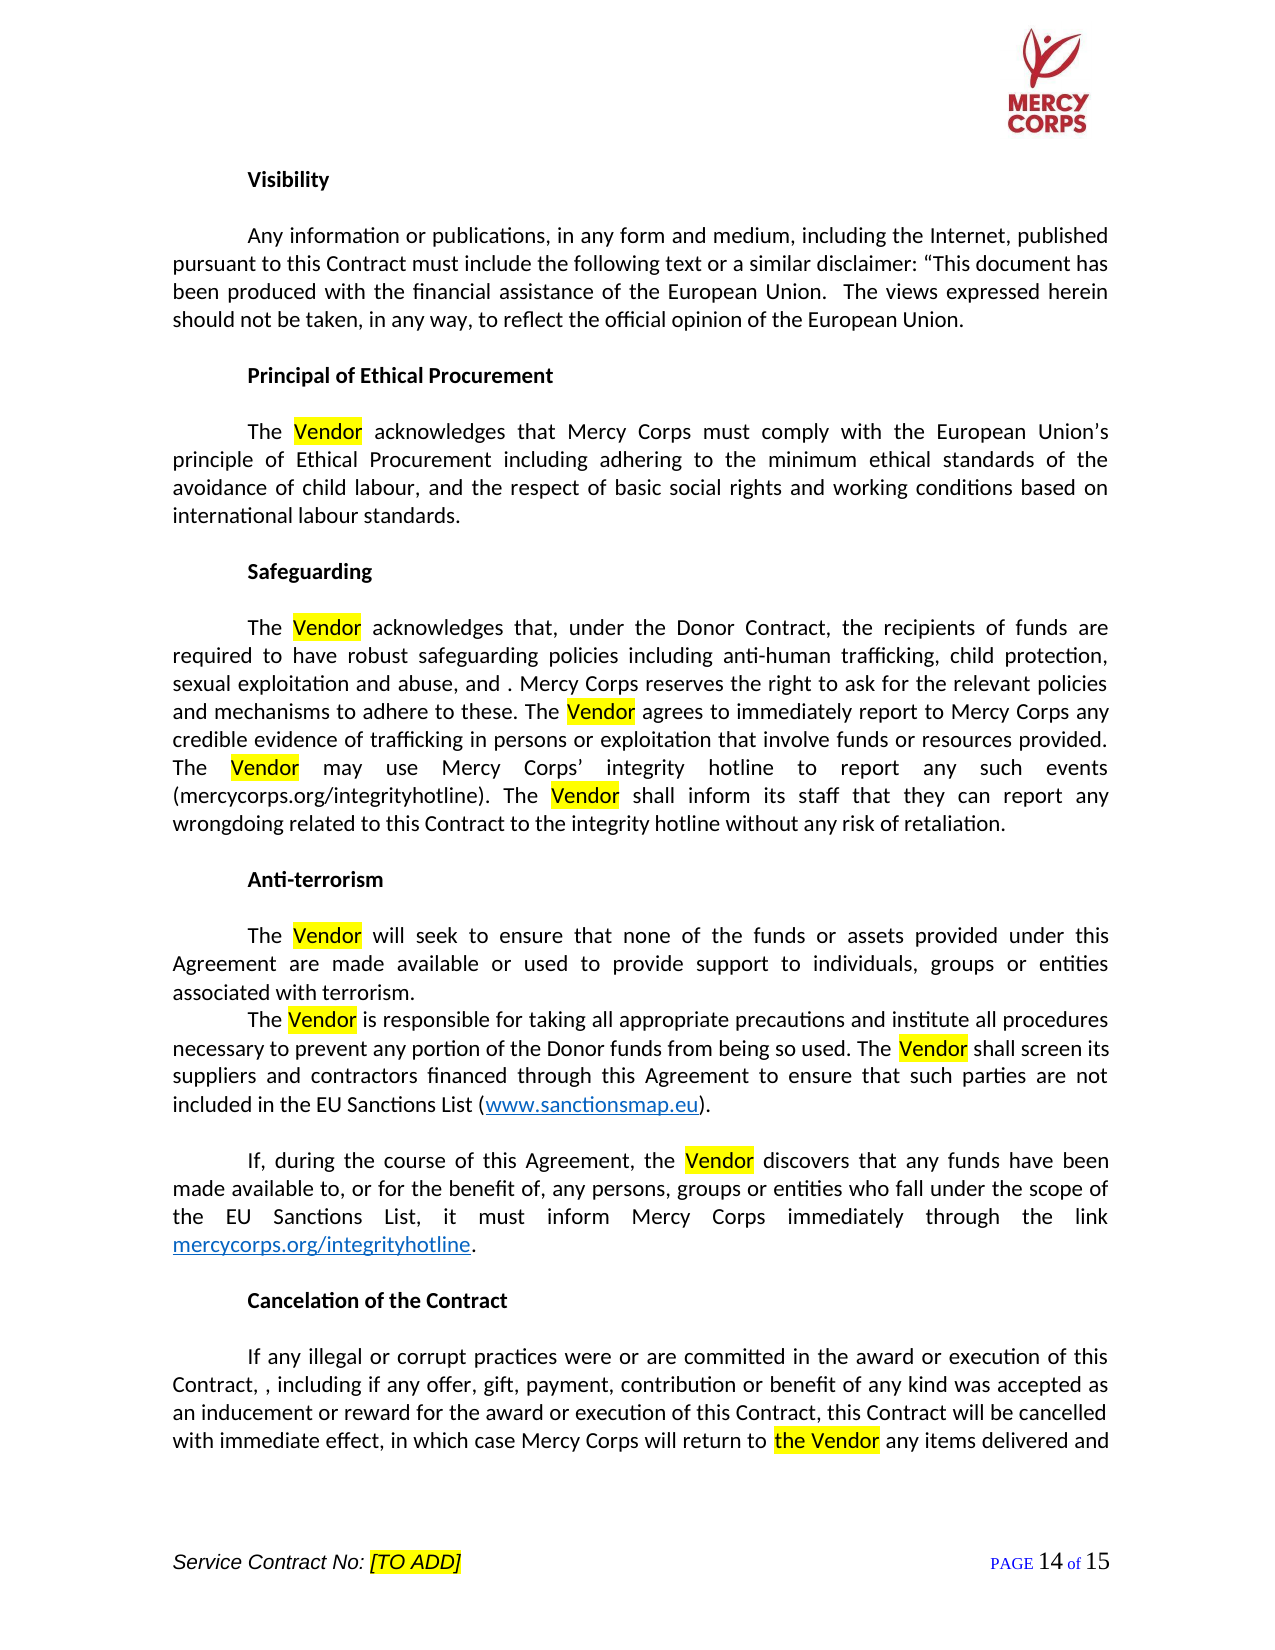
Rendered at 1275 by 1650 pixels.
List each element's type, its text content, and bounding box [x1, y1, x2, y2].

text Principal of Ethical Procurement [172, 361, 1110, 389]
text The Vendor acknowledges that Mercy Corps must comply with the European Union’s principle of Ethical Procurement including adhering to the minimum ethical standards of the avoidance of child labour, and the respect of basic social rights and working conditions based on international labour standards. [172, 417, 1110, 529]
text The Vendor is responsible for taking all appropriate precautions and institute all procedures necessary to prevent any portion of the Donor funds from being so used. The Vendor shall screen its suppliers and contractors financed through this Agreement to ensure that such parties are not included in the EU Sanctions List (www.sanctionsmap.eu). [172, 1006, 1110, 1118]
text Safeguarding [172, 557, 1110, 585]
text Any information or publications, in any form and medium, including the Internet, published pursuant to this Contract must include the following text or a similar disclaimer: “This document has been produced with the financial assistance of the European Union. The views expressed herein should not be taken, in any way, to reflect the official opinion of the European Union. [172, 221, 1110, 333]
text The Vendor will seek to ensure that none of the funds or assets provided under this Agreement are made available or used to provide support to individuals, groups or entities associated with terrorism. [172, 922, 1110, 1006]
text If, during the course of this Agreement, the Vendor discovers that any funds have been made available to, or for the benefit of, any persons, groups or entities who fall under the scope of the EU Sanctions List, it must inform Mercy Corps immediately through the link mercycorps.org/integrityhotline. [172, 1146, 1110, 1258]
text Visibility [172, 165, 1110, 193]
text The Vendor acknowledges that, under the Donor Contract, the recipients of funds are required to have robust safeguarding policies including anti-human trafficking, child protection, sexual exploitation and abuse, and . Mercy Corps reserves the right to ask for the relevant policies and mechanisms to adhere to these. The Vendor agrees to immediately report to Mercy Corps any credible evidence of trafficking in persons or exploitation that involve funds or resources provided. The Vendor may use Mercy Corps’ integrity hotline to report any such events (mercycorps.org/integrityhotline). The Vendor shall inform its staff that they can report any wrongdoing related to this Contract to the integrity hotline without any risk of retaliation. [172, 613, 1110, 837]
text Cancelation of the Contract [172, 1286, 1110, 1314]
text Anti-terrorism [172, 866, 1110, 893]
picture [1000, 21, 1092, 139]
